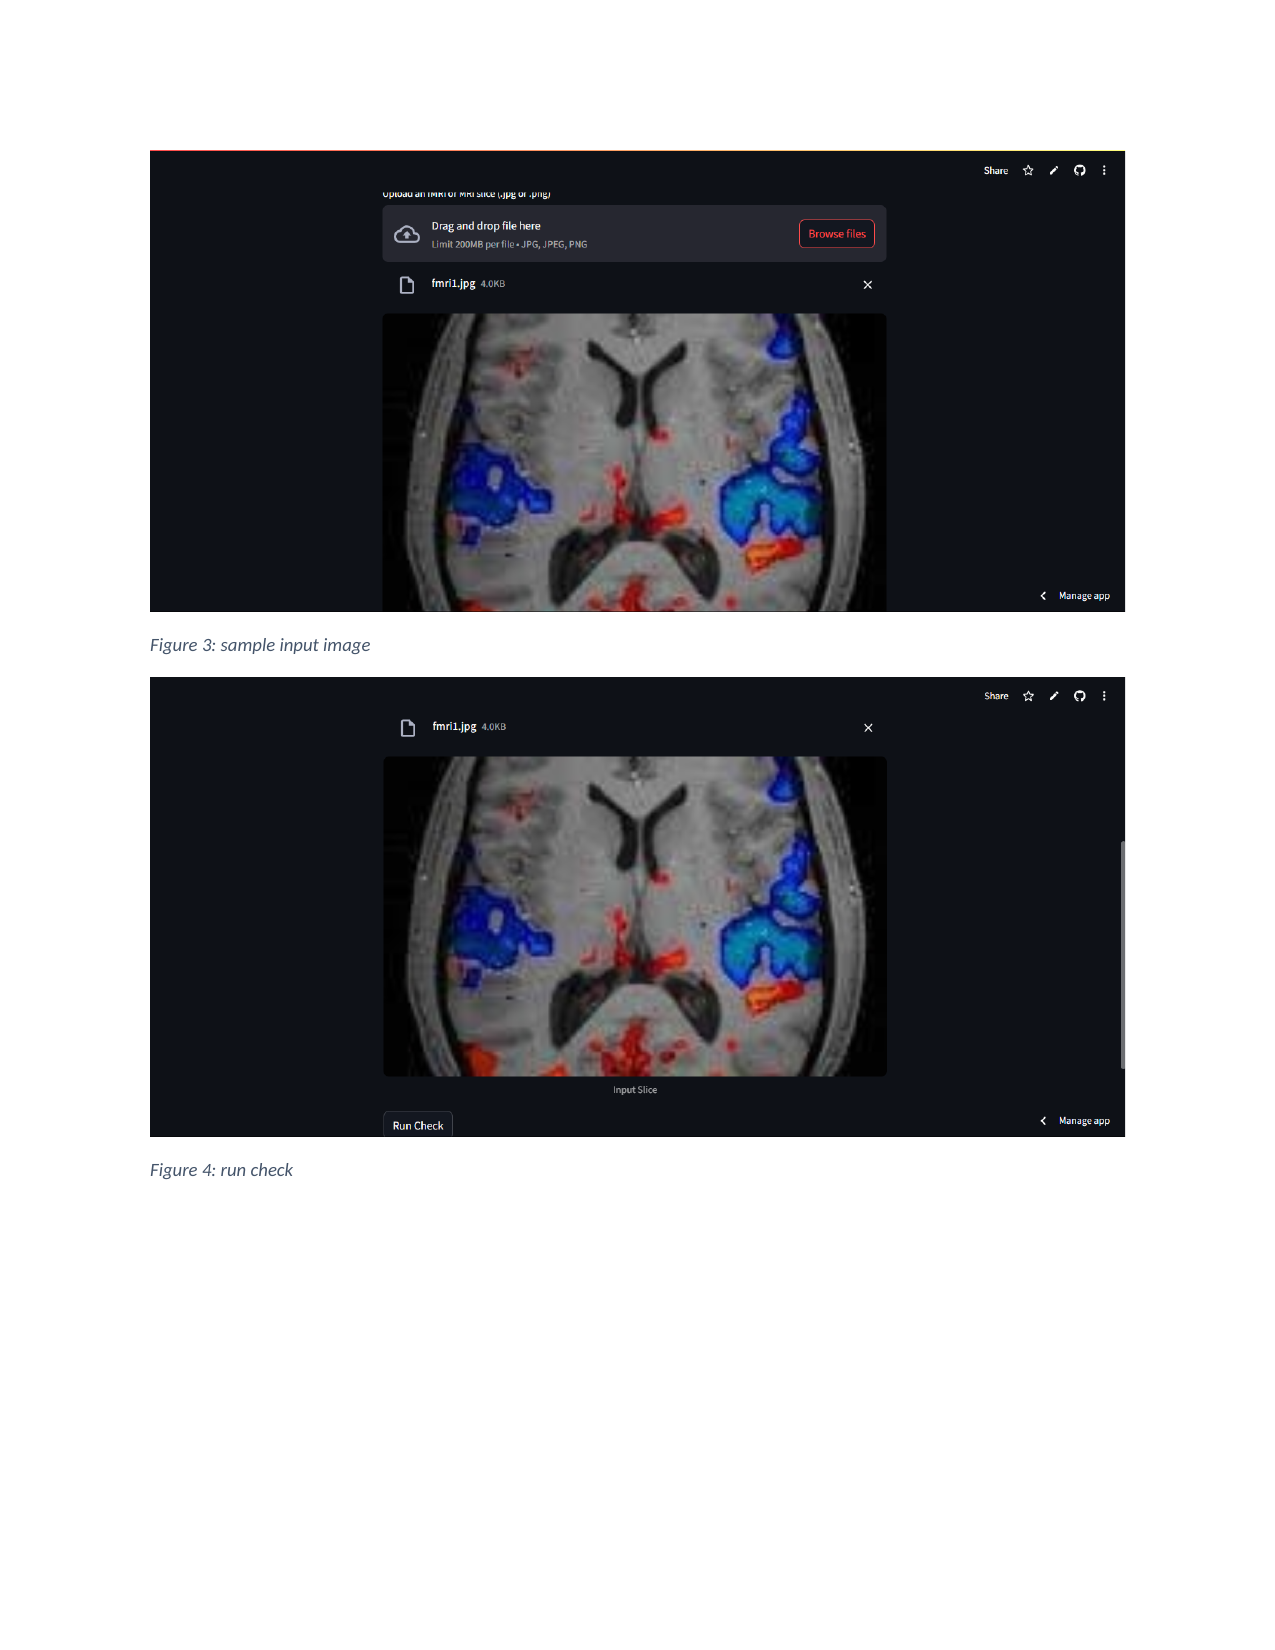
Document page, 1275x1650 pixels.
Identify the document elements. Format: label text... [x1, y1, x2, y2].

picture [150, 150, 1125, 612]
text Figure 3: sample input image [150, 633, 1125, 656]
picture [150, 677, 1125, 1137]
text Figure 4: run check [150, 1158, 1125, 1181]
